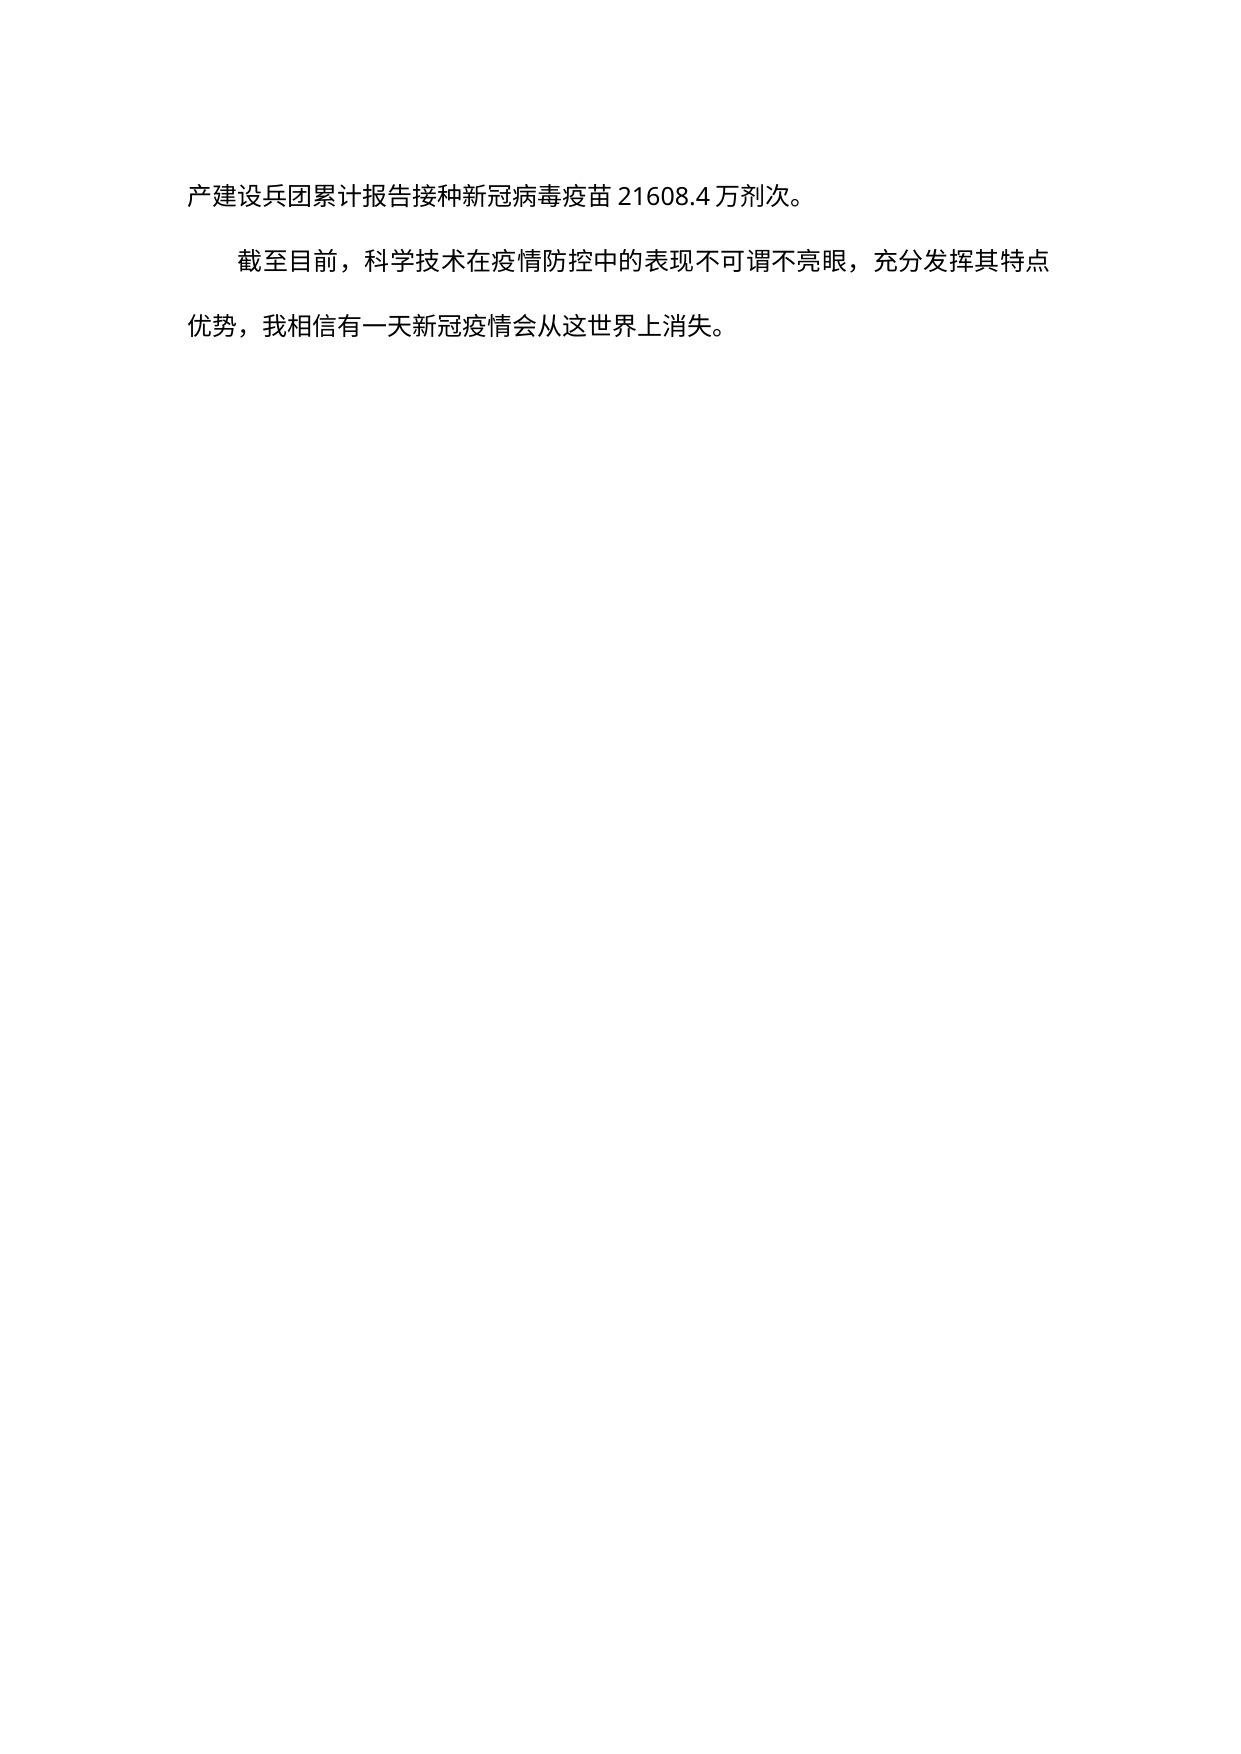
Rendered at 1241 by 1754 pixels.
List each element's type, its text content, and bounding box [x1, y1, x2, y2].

text 截至目前，科学技术在疫情防控中的表现不可谓不亮眼，充分发挥其特点优势，我相信有一天新冠疫情会从这世界上消失。 [187, 227, 1053, 357]
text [187, 162, 1053, 227]
